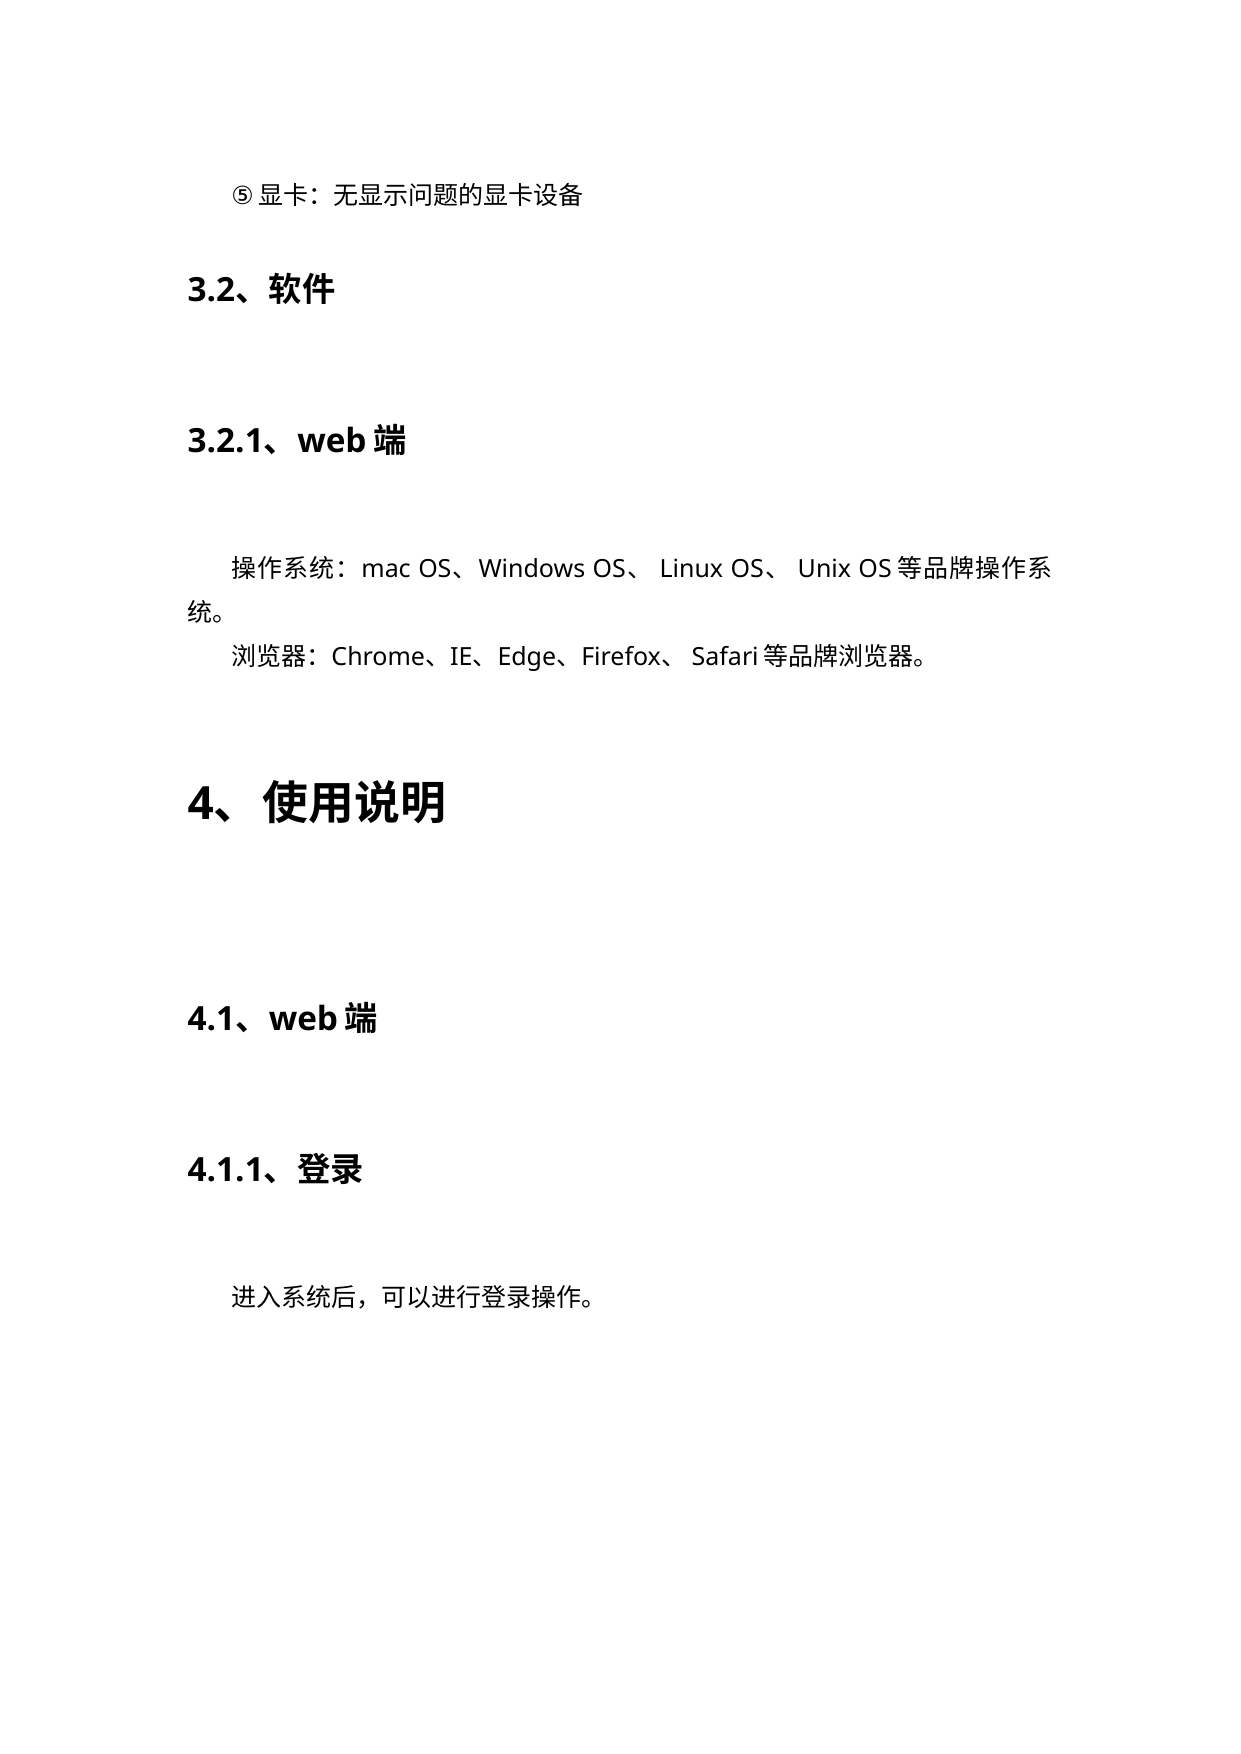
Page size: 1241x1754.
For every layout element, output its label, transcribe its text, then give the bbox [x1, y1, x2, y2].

subtitle 3.2.1、web端 [187, 394, 1053, 482]
text 操作系统：mac OS、Windows OS、 Linux OS、 Unix OS等品牌操作系统。 [187, 544, 1053, 632]
subtitle 4.1.1、登录 [187, 1123, 1053, 1211]
text ⑤显卡：无显示问题的显卡设备 [187, 172, 1053, 216]
text 浏览器：Chrome、IE、Edge、Firefox、 Safari等品牌浏览器。 [187, 632, 1053, 676]
subtitle 使用说明 [187, 756, 1053, 844]
text 进入系统后，可以进行登录操作。 [187, 1273, 1053, 1317]
subtitle 3.2、软件 [187, 243, 1053, 331]
subtitle 4.1、web端 [187, 972, 1053, 1060]
